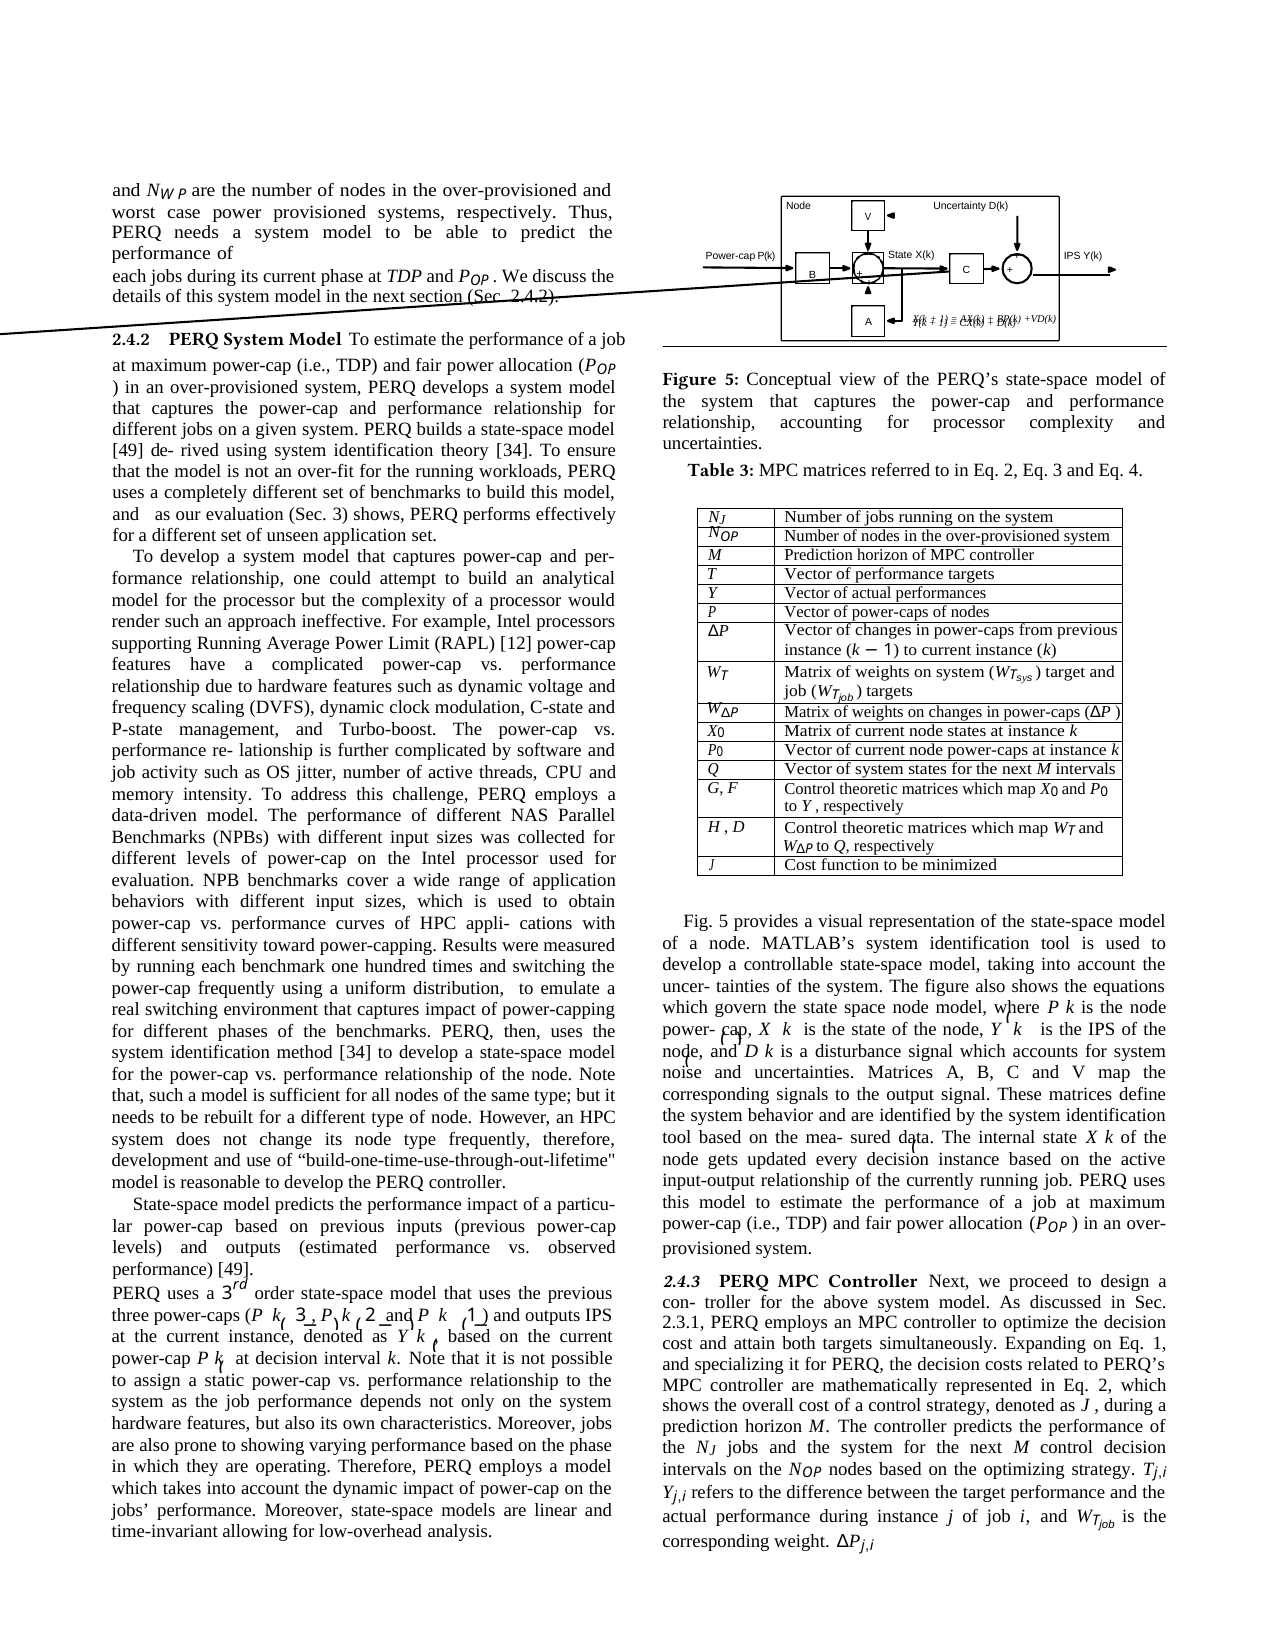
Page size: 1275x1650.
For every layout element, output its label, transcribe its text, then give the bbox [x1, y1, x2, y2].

text State-space model predicts the performance impact of a particu- lar power-cap based on previous inputs (previous power-cap levels) and outputs (estimated performance vs. observed performance) [49]. [112, 1193, 616, 1279]
table_cell Prediction horizon of MPC controller [775, 547, 1122, 565]
table_cell Vector of actual performances [775, 585, 1122, 603]
table_cell Vector of performance targets [775, 566, 1122, 584]
text A X(k + 1) = AX(k) + BP(k) +VD(k) [741, 312, 1179, 326]
table_cell H , D [698, 818, 774, 856]
text Fig. 5 provides a visual representation of the state-space model of a node. MATLAB’s system identification tool is used to develop a controllable state-space model, taking into account the uncer- tainties of the system. The figure also shows the equations which govern the state space node model, where P k is the node power- cap, X k is the state of the node, Y k is the IPS of the node, and D k is a disturbance signal which accounts for system noise and uncertainties. Matrices A, B, C and V map the corresponding signals to the output signal. These matrices define the system behavior and are identified by the system identification tool based on the mea- sured data. The internal state X k of the node gets updated every decision instance based on the active input-output relationship of the currently running job. PERQ uses this model to estimate the performance of a job at maximum power-cap (i.e., TDP) and fair power allocation (POP ) in an over-provisioned system. [662, 910, 1166, 1258]
picture [950, 261, 983, 283]
table_cell W∆P [698, 704, 774, 722]
text Figure 5: Conceptual view of the PERQ’s state-space model of the system that captures the power-cap and performance relationship, accounting for processor complexity and uncertainties. [662, 369, 1165, 454]
text and NW P are the number of nodes in the over-provisioned and worst case power provisioned systems, respectively. Thus, PERQ needs a system model to be able to predict the performance of [111, 178, 613, 263]
picture [853, 253, 883, 275]
table_cell Control theoretic matrices which map WT and W∆P to Q, respectively [775, 818, 1122, 856]
text PERQ uses a 3rd order state-space model that uses the previous three power-caps (P k 3 , P k 2 and P k 1 ) and outputs IPS at the current instance, denoted as Y k , based on the current power-cap P k at decision interval k. Note that it is not possible to assign a static power-cap vs. performance relationship to the system as the job performance depends not only on the system hardware features, but also its own characteristics. Moreover, jobs are also prone to showing varying performance based on the phase in which they are operating. Therefore, PERQ employs a model which takes into account the dynamic impact of power-cap on the jobs’ performance. Moreover, state-space models are linear and time-invariant allowing for low-overhead analysis. [111, 1282, 613, 1542]
table_cell Y [698, 585, 774, 603]
table_cell Vector of changes in power-caps from previous instance (k − 1) to current instance (k) [775, 623, 1122, 661]
table_cell WT [698, 662, 774, 702]
table_cell T [698, 566, 774, 584]
table_cell Vector of power-caps of nodes [775, 604, 1122, 622]
table_header NJ [698, 509, 774, 527]
list PERQ System Model To estimate the performance of a job [112, 330, 1179, 348]
picture [796, 253, 829, 280]
text B + + [808, 265, 875, 282]
text Table 3: MPC matrices referred to in Eq. 2, Eq. 3 and Eq. 4. [687, 459, 1179, 481]
table_cell Q [698, 761, 774, 779]
table_cell P0 [698, 742, 774, 760]
table_cell J [698, 857, 774, 875]
table_cell Vector of system states for the next M intervals [775, 761, 1122, 779]
table_cell Matrix of weights on system (WTsys ) target and job (WTjob ) targets [775, 662, 1122, 702]
table_cell G, F [698, 780, 774, 817]
table_cell Number of nodes in the over-provisioned system [775, 528, 1122, 546]
table_cell Control theoretic matrices which map X0 and P0 to Y , respectively [775, 780, 1122, 817]
table_cell Cost function to be minimized [775, 857, 1122, 875]
picture [852, 306, 884, 312]
table_cell X0 [698, 723, 774, 741]
table_cell ∆P [698, 623, 774, 661]
table_cell NOP [698, 528, 774, 546]
picture [871, 277, 883, 283]
table_header Number of jobs running on the system [775, 509, 1122, 527]
table_cell Matrix of current node states at instance k [775, 723, 1122, 741]
table_cell P [698, 604, 774, 622]
table_cell M [698, 547, 774, 565]
text each jobs during its current phase at TDP and POP . We discuss the details of this system model in the next section (Sec. 2.4.2). [112, 265, 616, 306]
picture [852, 201, 884, 230]
table_cell Vector of current node power-caps at instance k [775, 742, 1122, 760]
list PERQ MPC Controller Next, we proceed to design a con- troller for the above system model. As discussed in Sec. 2.3.1, PERQ employs an MPC controller to optimize the decision cost and attain both targets simultaneously. Expanding on Eq. 1, and specializing it for PERQ, the decision costs related to PERQ’s MPC controller are mathematically represented in Eq. 2, which shows the overall cost of a control strategy, denoted as J , during a prediction horizon M. The controller predicts the performance of the NJ jobs and the system for the next M control decision intervals on the NOP nodes based on the optimizing strategy. Tj,i Yj,i refers to the difference between the target performance and the actual performance during instance j of job i, and WTjob is the corresponding weight. ∆Pj,i [662, 1270, 1166, 1554]
text at maximum power-cap (i.e., TDP) and fair power allocation (POP ) in an over-provisioned system, PERQ develops a system model that captures the power-cap and performance relationship for different jobs on a given system. PERQ builds a state-space model [49] de- rived using system identification theory [34]. To ensure that the model is not an over-fit for the running workloads, PERQ uses a completely different set of benchmarks to build this model, and as our evaluation (Sec. 3) shows, PERQ performs effectively for a different set of unseen application set. [112, 352, 616, 545]
table_cell Matrix of weights on changes in power-caps (∆P ) [775, 704, 1122, 722]
text To develop a system model that captures power-cap and per- formance relationship, one could attempt to build an analytical model for the processor but the complexity of a processor would render such an approach ineffective. For example, Intel processors supporting Running Average Power Limit (RAPL) [12] power-cap features have a complicated power-cap vs. performance relationship due to hardware features such as dynamic voltage and frequency scaling (DVFS), dynamic clock modulation, C-state and P-state management, and Turbo-boost. The power-cap vs. performance re- lationship is further complicated by software and job activity such as OS jitter, number of active threads, CPU and memory intensity. To address this challenge, PERQ employs a data-driven model. The performance of different NAS Parallel Benchmarks (NPBs) with different input sizes was collected for different levels of power-cap on the Intel processor used for evaluation. NPB benchmarks cover a wide range of application behaviors with different input sizes, which is used to obtain power-cap vs. performance curves of HPC appli- cations with different sensitivity toward power-capping. Results were measured by running each benchmark one hundred times and switching the power-cap frequently using a uniform distribution, to emulate a real switching environment that captures impact of power-capping for different phases of the benchmarks. PERQ, then, uses the system identification method [34] to develop a state-space model for the power-cap vs. performance relationship of the node. Note that, such a model is sufficient for all nodes of the same type; but it needs to be rebuilt for a different type of node. However, an HPC system does not change its node type frequently, therefore, development and use of “build-one-time-use-through-out-lifetime" model is reasonable to develop the PERQ controller. [111, 545, 616, 1192]
